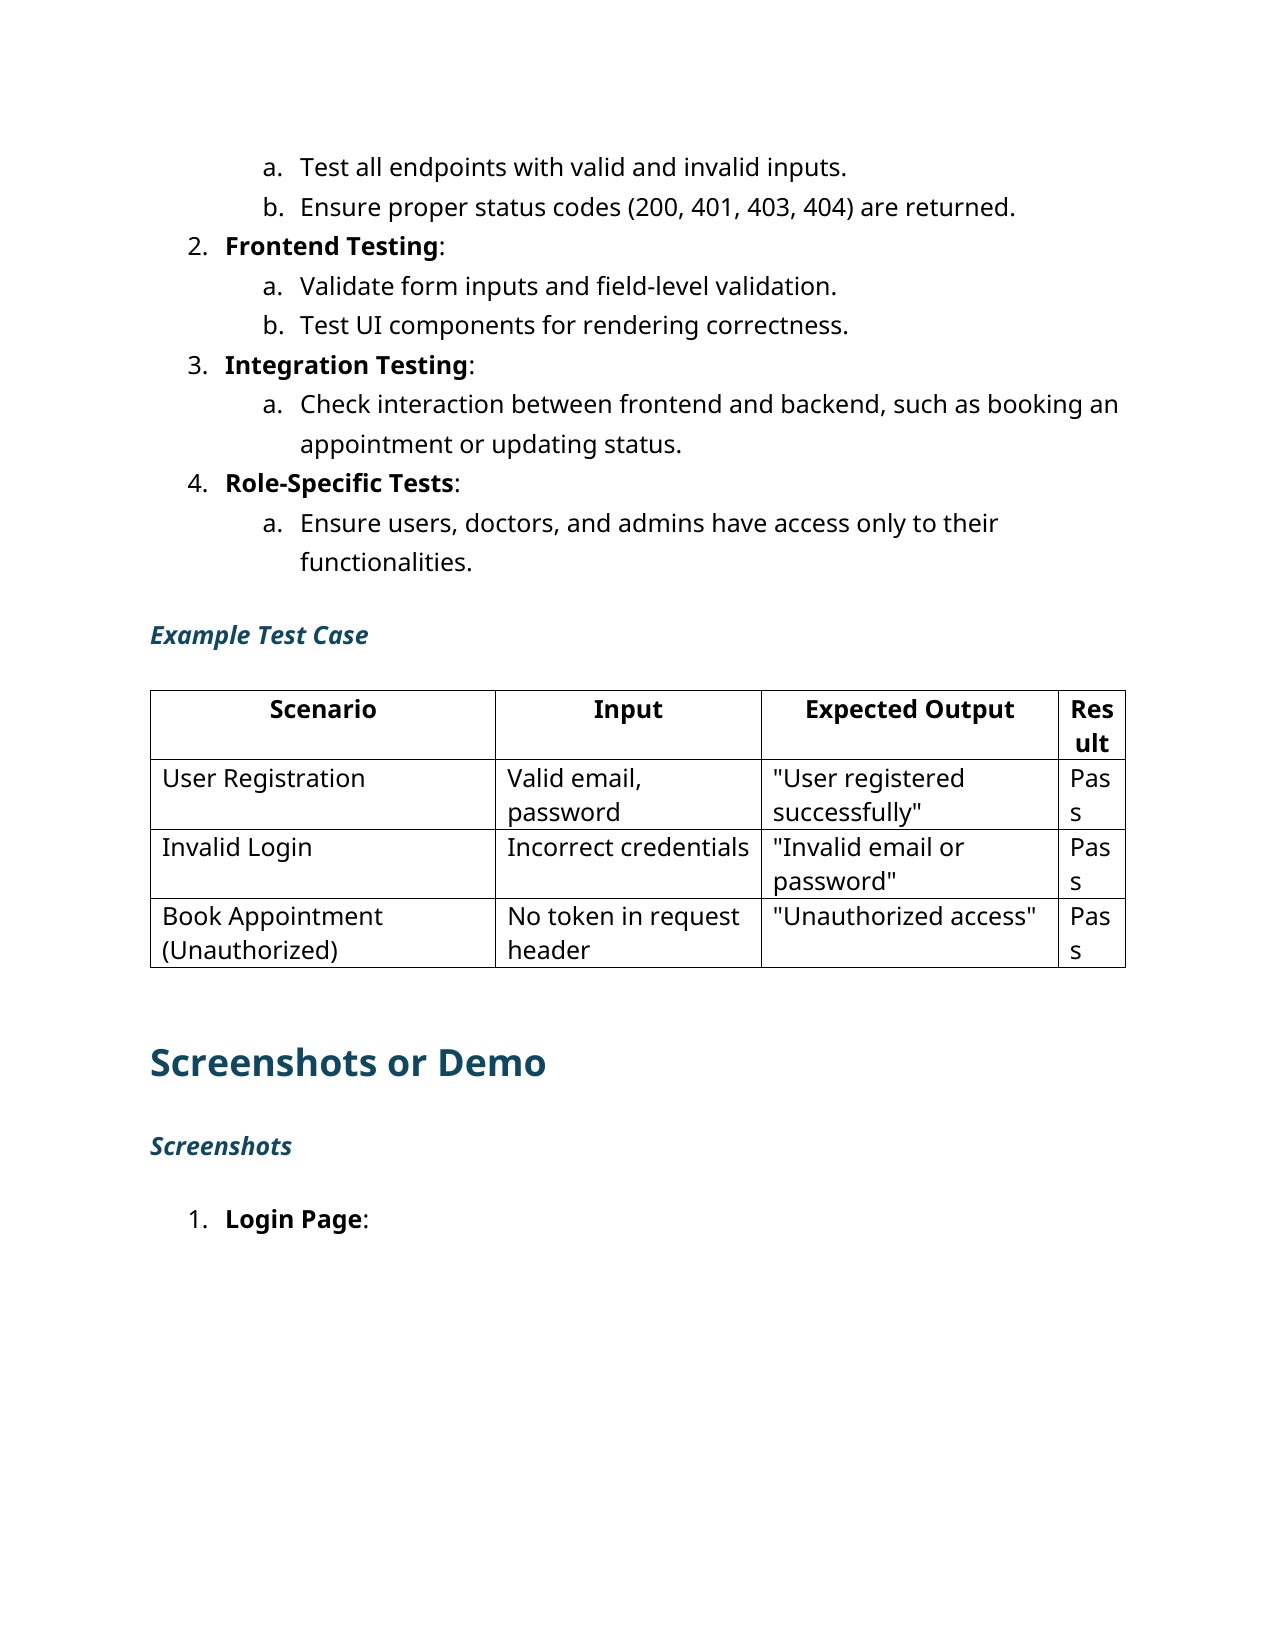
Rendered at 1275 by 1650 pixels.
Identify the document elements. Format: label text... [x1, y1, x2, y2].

subtitle Screenshots or Demo [150, 1037, 1125, 1088]
table_cell "User registered successfully" [762, 760, 1058, 828]
table_header Scenario [151, 691, 495, 759]
list Test all endpoints with valid and invalid inputs. [262, 150, 1125, 184]
table_header Result [1059, 691, 1125, 759]
table_header Input [496, 691, 761, 759]
table_cell Pass [1059, 760, 1125, 828]
subtitle Screenshots [150, 1129, 1125, 1163]
subtitle Example Test Case [150, 617, 1125, 652]
table_cell Valid email, password [496, 760, 761, 828]
list Ensure proper status codes (200, 401, 403, 404) are returned. [262, 189, 1125, 223]
table_cell Book Appointment (Unauthorized) [151, 899, 495, 967]
list Login Page: [187, 1202, 1125, 1275]
list Ensure users, doctors, and admins have access only to their functionalities. [262, 505, 1125, 579]
table_cell "Unauthorized access" [762, 899, 1058, 967]
table_cell User Registration [151, 760, 495, 828]
table_cell No token in request header [496, 899, 761, 967]
list Validate form inputs and field-level validation. [262, 268, 1125, 302]
table_cell Pass [1059, 830, 1125, 898]
table_cell Incorrect credentials [496, 830, 761, 898]
table_cell Invalid Login [151, 830, 495, 898]
list Check interaction between frontend and backend, such as booking an appointment or updating status. [262, 387, 1125, 460]
list Role-Specific Tests: [187, 466, 1125, 500]
table_header Expected Output [762, 691, 1058, 759]
list Frontend Testing: [187, 229, 1125, 263]
list Test UI components for rendering correctness. [262, 308, 1125, 342]
table_cell Pass [1059, 899, 1125, 967]
list Integration Testing: [187, 347, 1125, 381]
table_cell "Invalid email or password" [762, 830, 1058, 898]
